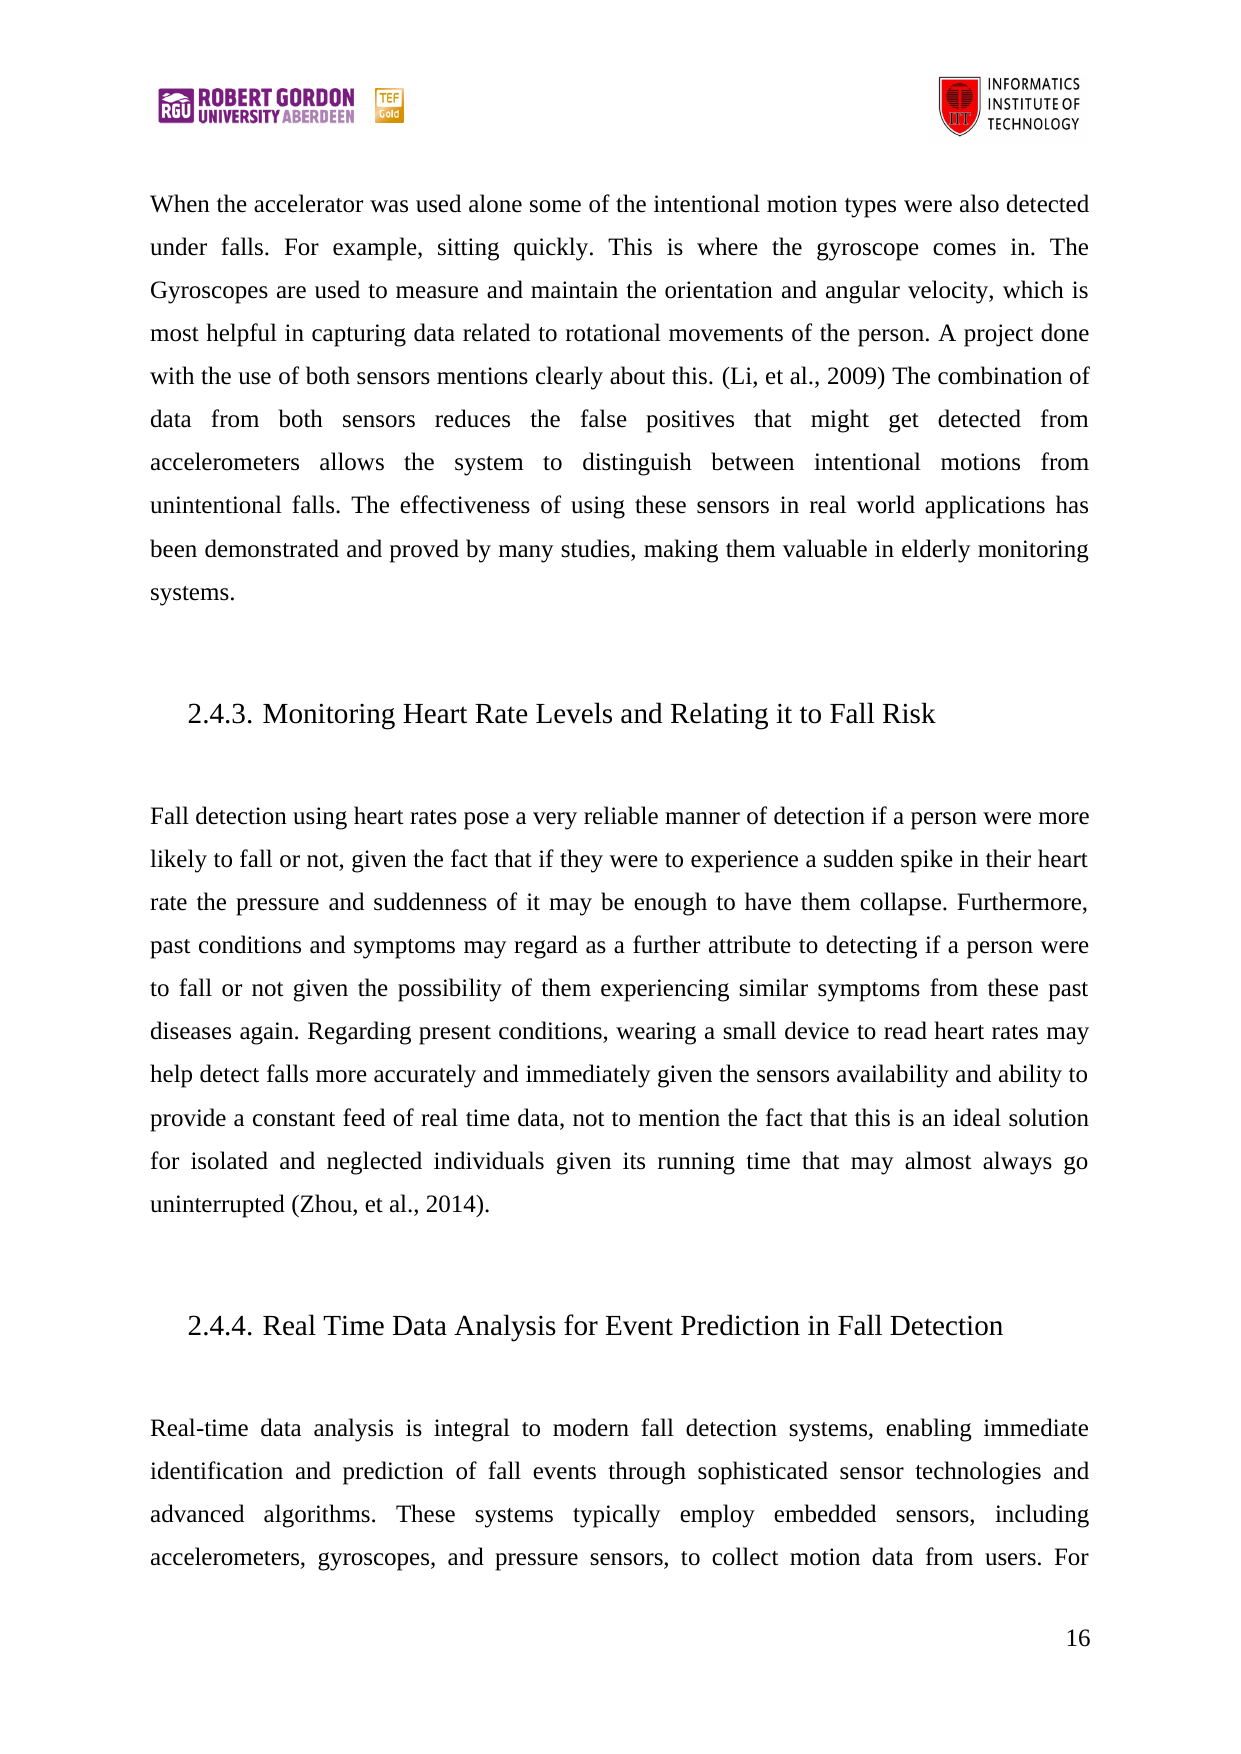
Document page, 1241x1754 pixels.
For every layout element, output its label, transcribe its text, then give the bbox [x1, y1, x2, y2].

text Fall detection using heart rates pose a very reliable manner of detection if a person were more likely to fall or not, given the fact that if they were to experience a sudden spike in their heart rate the pressure and suddenness of it may be enough to have them collapse. Furthermore, past conditions and symptoms may regard as a further attribute to detecting if a person were to fall or not given the possibility of them experiencing similar symptoms from these past diseases again. Regarding present conditions, wearing a small device to read heart rates may help detect falls more accurately and immediately given the sensors availability and ability to provide a constant feed of real time data, not to mention the fact that this is an ideal solution for isolated and neglected individuals given its running time that may almost always go uninterrupted . [150, 801, 1090, 1218]
picture [150, 82, 413, 129]
picture [927, 75, 1091, 143]
subtitle Real Time Data Analysis for Event Prediction in Fall Detection [187, 1308, 1090, 1342]
subtitle Monitoring Heart Rate Levels and Relating it to Fall Risk [187, 696, 1090, 730]
text When the accelerator was used alone some of the intentional motion types were also detected under falls. For example, sitting quickly. This is where the gyroscope comes in. The Gyroscopes are used to measure and maintain the orientation and angular velocity, which is most helpful in capturing data related to rotational movements of the person. A project done with the use of both sensors mentions clearly about this. The combination of data from both sensors reduces the false positives that might get detected from accelerometers allows the system to distinguish between intentional motions from unintentional falls. The effectiveness of using these sensors in real world applications has been demonstrated and proved by many studies, making them valuable in elderly monitoring systems. [150, 189, 1090, 606]
